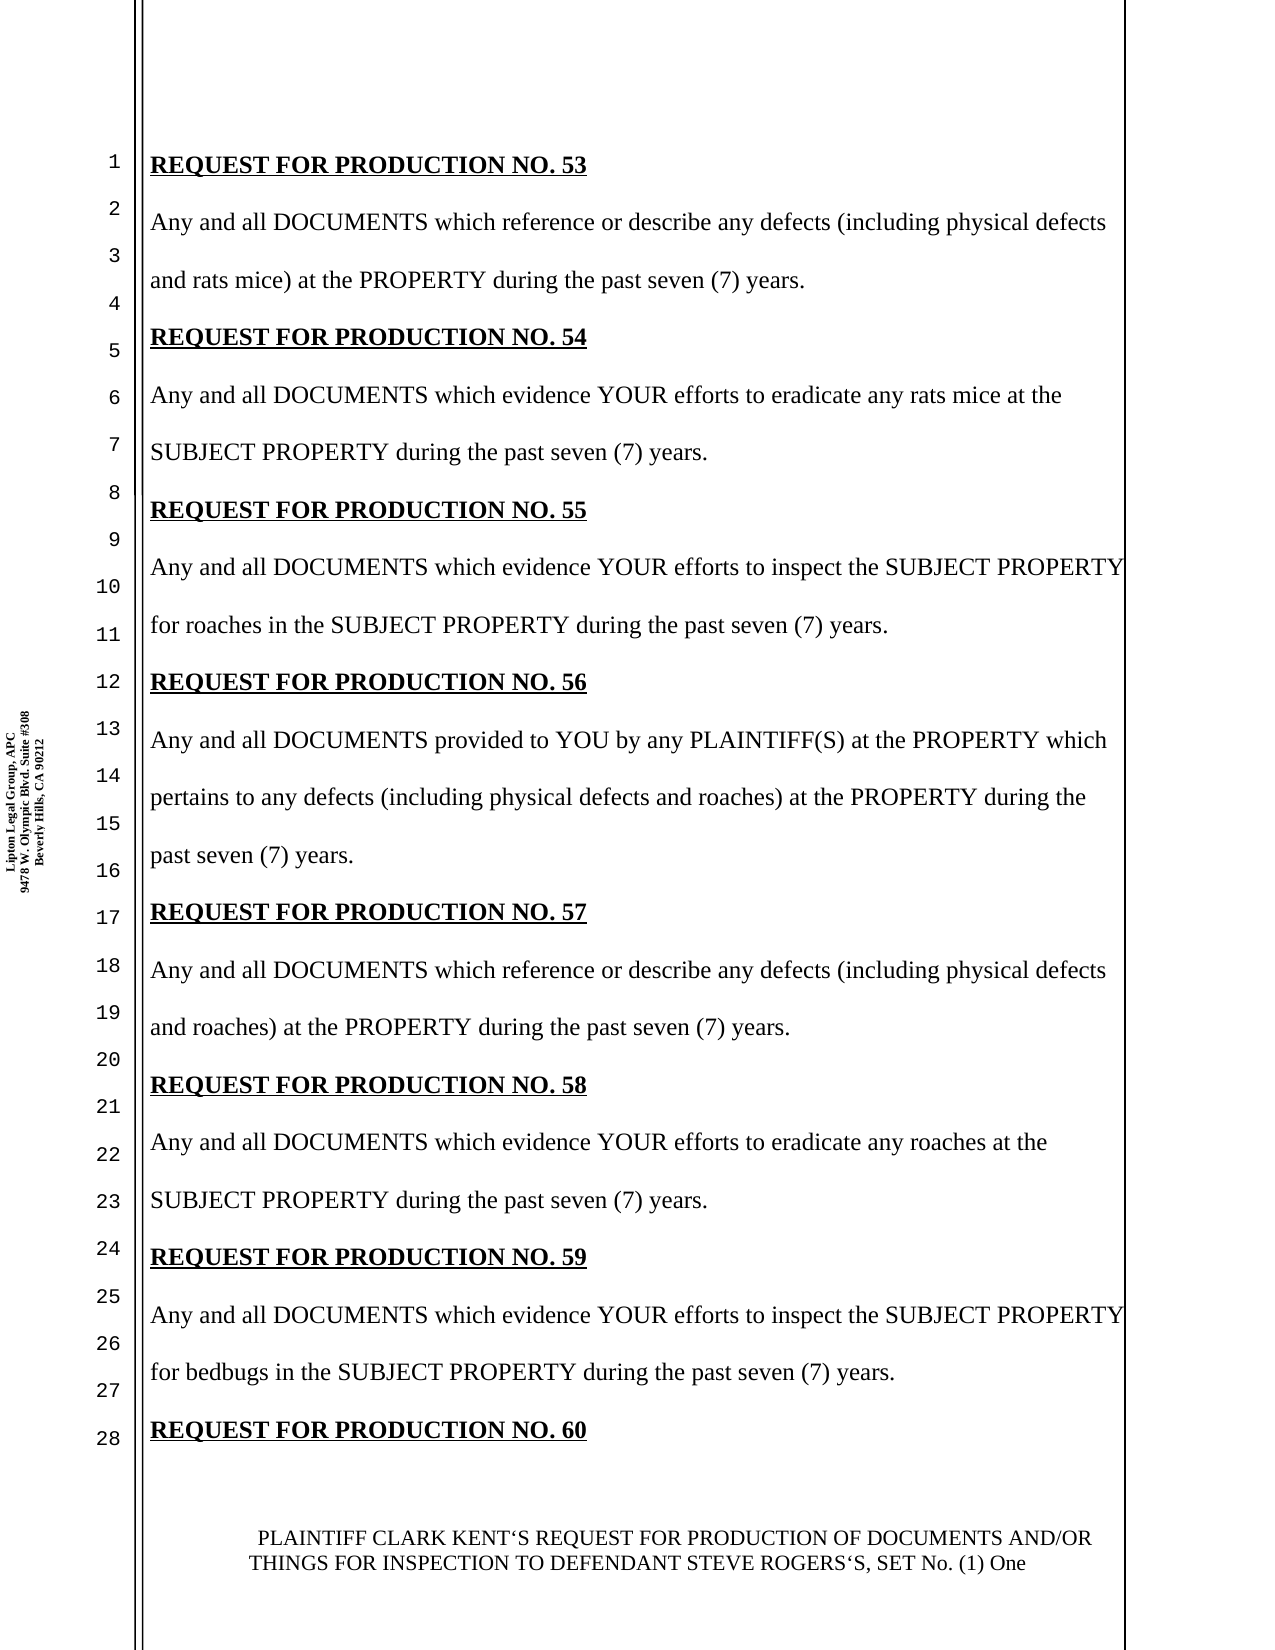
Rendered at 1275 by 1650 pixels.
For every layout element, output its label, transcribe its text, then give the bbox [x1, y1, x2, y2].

text REQUEST FOR PRODUCTION NO. 57 [150, 897, 1125, 926]
text Any and all DOCUMENTS which reference or describe any defects (including physical defects and rats mice) at the PROPERTY during the past seven (7) years. [150, 207, 1125, 294]
text REQUEST FOR PRODUCTION NO. 56 [150, 667, 1125, 696]
text REQUEST FOR PRODUCTION NO. 54 [150, 322, 1125, 351]
text REQUEST FOR PRODUCTION NO. 53 [150, 150, 1125, 179]
text Any and all DOCUMENTS which reference or describe any defects (including physical defects and roaches) at the PROPERTY during the past seven (7) years. [150, 955, 1125, 1041]
text REQUEST FOR PRODUCTION NO. 60 [150, 1415, 1125, 1444]
text Any and all DOCUMENTS which evidence YOUR efforts to eradicate any rats mice at the SUBJECT PROPERTY during the past seven (7) years. [150, 380, 1125, 466]
text Any and all DOCUMENTS which evidence YOUR efforts to eradicate any roaches at the SUBJECT PROPERTY during the past seven (7) years. [150, 1127, 1125, 1214]
text Any and all DOCUMENTS provided to YOU by any PLAINTIFF(S) at the PROPERTY which pertains to any defects (including physical defects and roaches) at the PROPERTY during the past seven (7) years. [150, 725, 1125, 869]
text Any and all DOCUMENTS which evidence YOUR efforts to inspect the SUBJECT PROPERTY for roaches in the SUBJECT PROPERTY during the past seven (7) years. [150, 552, 1125, 639]
text REQUEST FOR PRODUCTION NO. 58 [150, 1070, 1125, 1099]
text Any and all DOCUMENTS which evidence YOUR efforts to inspect the SUBJECT PROPERTY for bedbugs in the SUBJECT PROPERTY during the past seven (7) years. [150, 1300, 1125, 1386]
text REQUEST FOR PRODUCTION NO. 55 [150, 495, 1125, 524]
text REQUEST FOR PRODUCTION NO. 59 [150, 1242, 1125, 1271]
